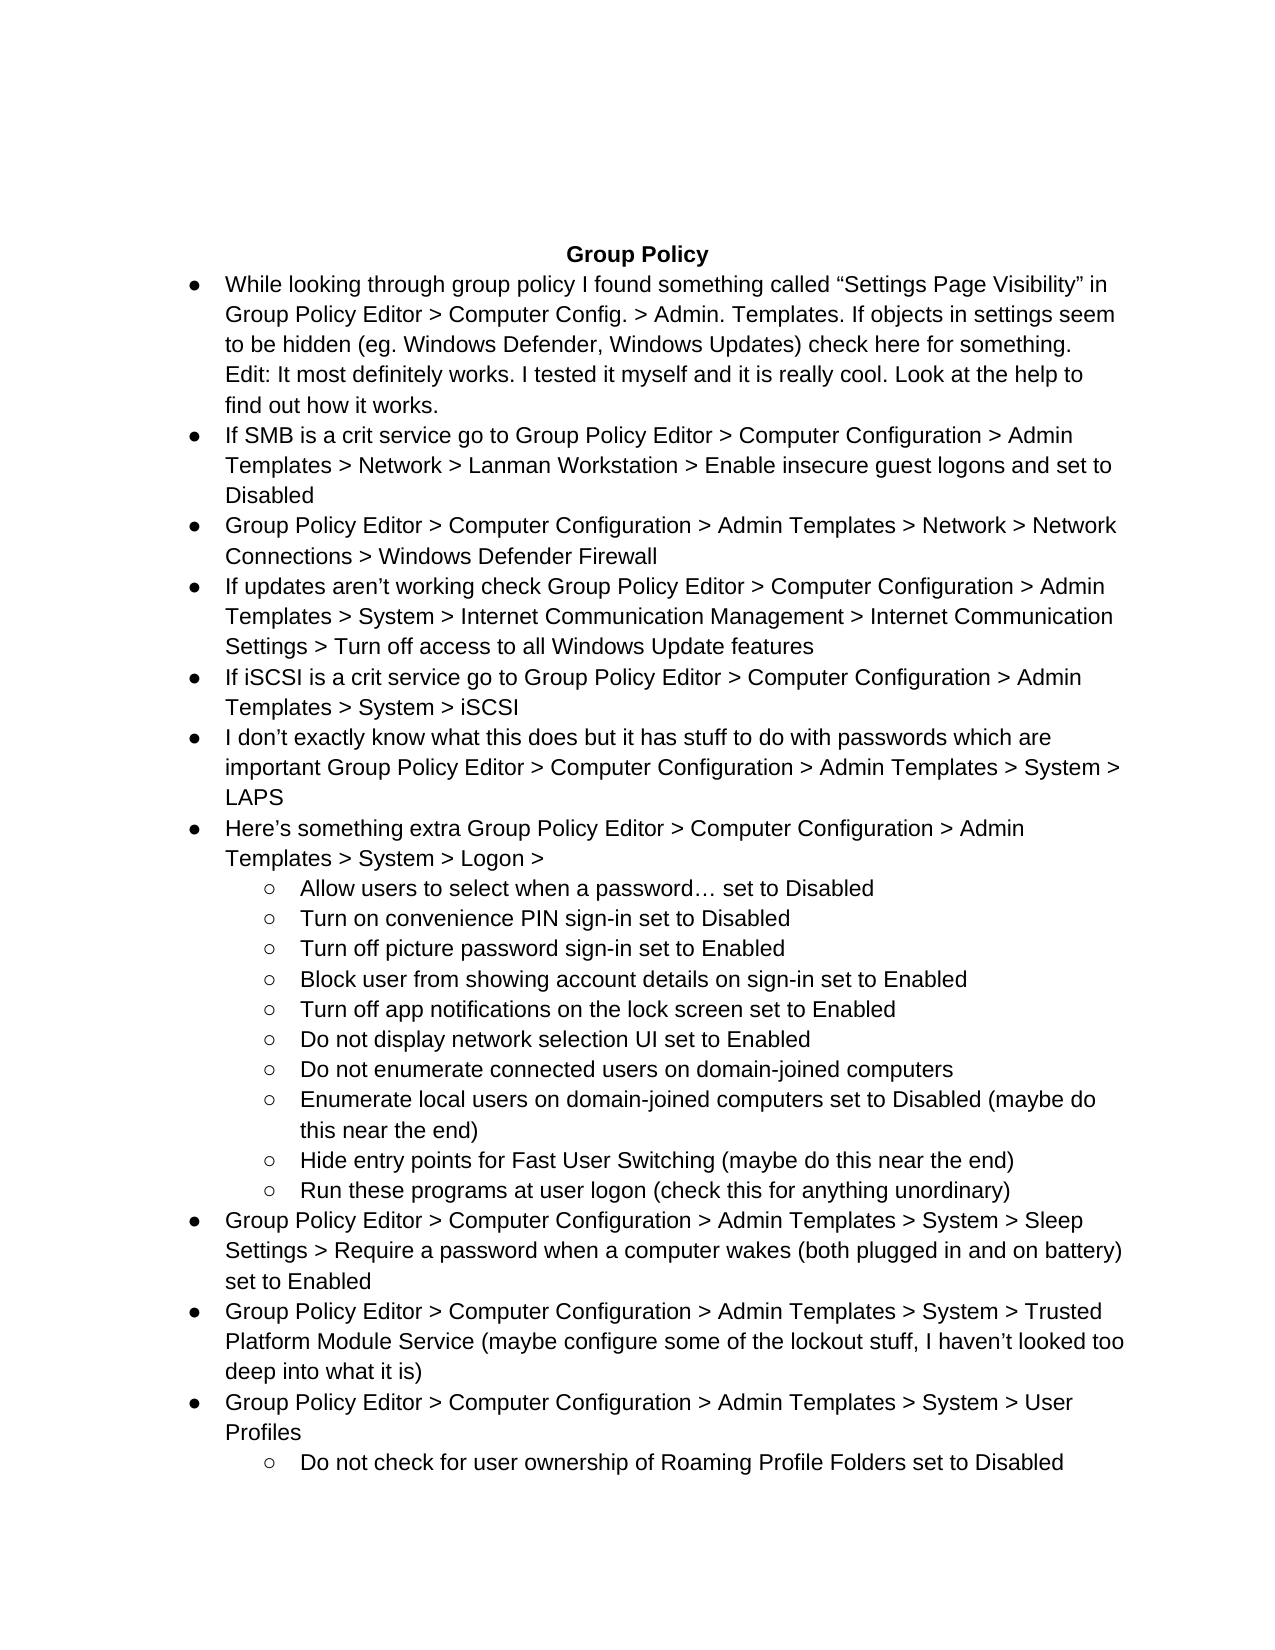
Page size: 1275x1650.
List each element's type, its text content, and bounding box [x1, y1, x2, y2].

list Do not check for user ownership of Roaming Profile Folders set to Disabled [262, 1449, 1125, 1475]
list If updates aren’t working check Group Policy Editor > Computer Configuration > Admin Templates > System > Internet Communication Management > Internet Communication Settings > Turn off access to all Windows Update features [187, 573, 1125, 660]
list Here’s something extra Group Policy Editor > Computer Configuration > Admin Templates > System > Logon > [187, 814, 1125, 871]
list Block user from showing account details on sign-in set to Enabled [262, 966, 1125, 992]
list I don’t exactly know what this does but it has stuff to do with passwords which are important Group Policy Editor > Computer Configuration > Admin Templates > System > LAPS [187, 724, 1125, 811]
list Group Policy Editor > Computer Configuration > Admin Templates > System > Sleep Settings > Require a password when a computer wakes (both plugged in and on battery) set to Enabled [187, 1207, 1125, 1294]
list Turn on convenience PIN sign-in set to Disabled [262, 905, 1125, 932]
list Group Policy Editor > Computer Configuration > Admin Templates > Network > Network Connections > Windows Defender Firewall [187, 512, 1125, 569]
list Turn off app notifications on the lock screen set to Enabled [262, 996, 1125, 1022]
text Group Policy [150, 241, 1125, 267]
list Run these programs at user logon (check this for anything unordinary) [262, 1177, 1125, 1203]
list While looking through group policy I found something called “Settings Page Visibility” in Group Policy Editor > Computer Config. > Admin. Templates. If objects in settings seem to be hidden (eg. Windows Defender, Windows Updates) check here for something. Edit: It most definitely works. I tested it myself and it is really cool. Look at the help to find out how it works. [187, 271, 1125, 418]
list Group Policy Editor > Computer Configuration > Admin Templates > System > Trusted Platform Module Service (maybe configure some of the lockout stuff, I haven’t looked too deep into what it is) [187, 1298, 1125, 1385]
list Allow users to select when a password… set to Disabled [262, 875, 1125, 901]
list If SMB is a crit service go to Group Policy Editor > Computer Configuration > Admin Templates > Network > Lanman Workstation > Enable insecure guest logons and set to Disabled [187, 422, 1125, 509]
list Hide entry points for Fast User Switching (maybe do this near the end) [262, 1147, 1125, 1173]
list Turn off picture password sign-in set to Enabled [262, 935, 1125, 962]
list Do not enumerate connected users on domain-joined computers [262, 1056, 1125, 1083]
list Enumerate local users on domain-joined computers set to Disabled (maybe do this near the end) [262, 1086, 1125, 1143]
list Do not display network selection UI set to Enabled [262, 1026, 1125, 1052]
list Group Policy Editor > Computer Configuration > Admin Templates > System > User Profiles [187, 1388, 1125, 1445]
list If iSCSI is a crit service go to Group Policy Editor > Computer Configuration > Admin Templates > System > iSCSI [187, 663, 1125, 720]
